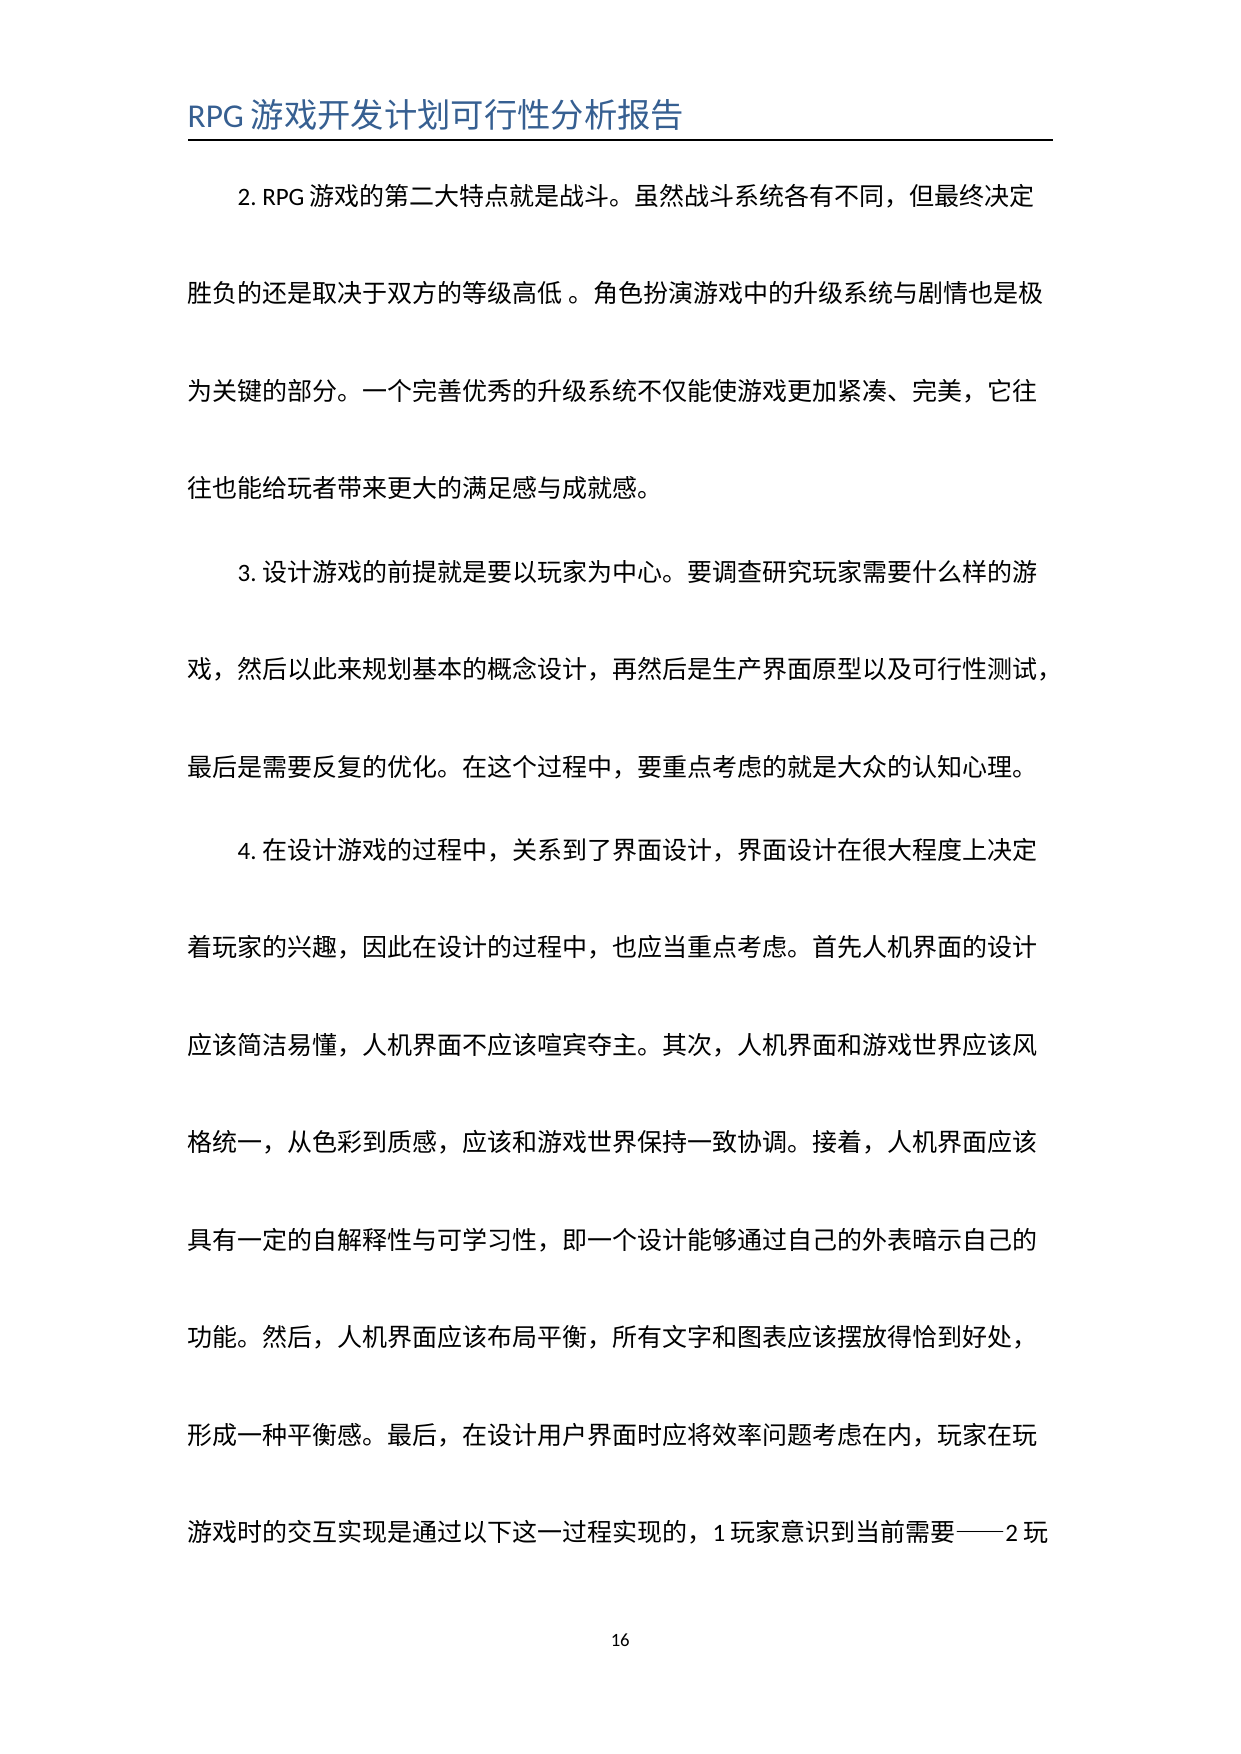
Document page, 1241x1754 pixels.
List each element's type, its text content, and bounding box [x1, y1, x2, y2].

text 3. 设计游戏的前提就是要以玩家为中心。要调查研究玩家需要什么样的游戏，然后以此来规划基本的概念设计，再然后是生产界面原型以及可行性测试，最后是需要反复的优化。在这个过程中，要重点考虑的就是大众的认知心理。 [187, 538, 1053, 798]
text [187, 816, 1053, 1563]
text 2. RPG游戏的第二大特点就是战斗。虽然战斗系统各有不同，但最终决定胜负的还是取决于双方的等级高低 。角色扮演游戏中的升级系统与剧情也是极为关键的部分。一个完善优秀的升级系统不仅能使游戏更加紧凑、完美，它往往也能给玩者带来更大的满足感与成就感。 [187, 162, 1053, 519]
